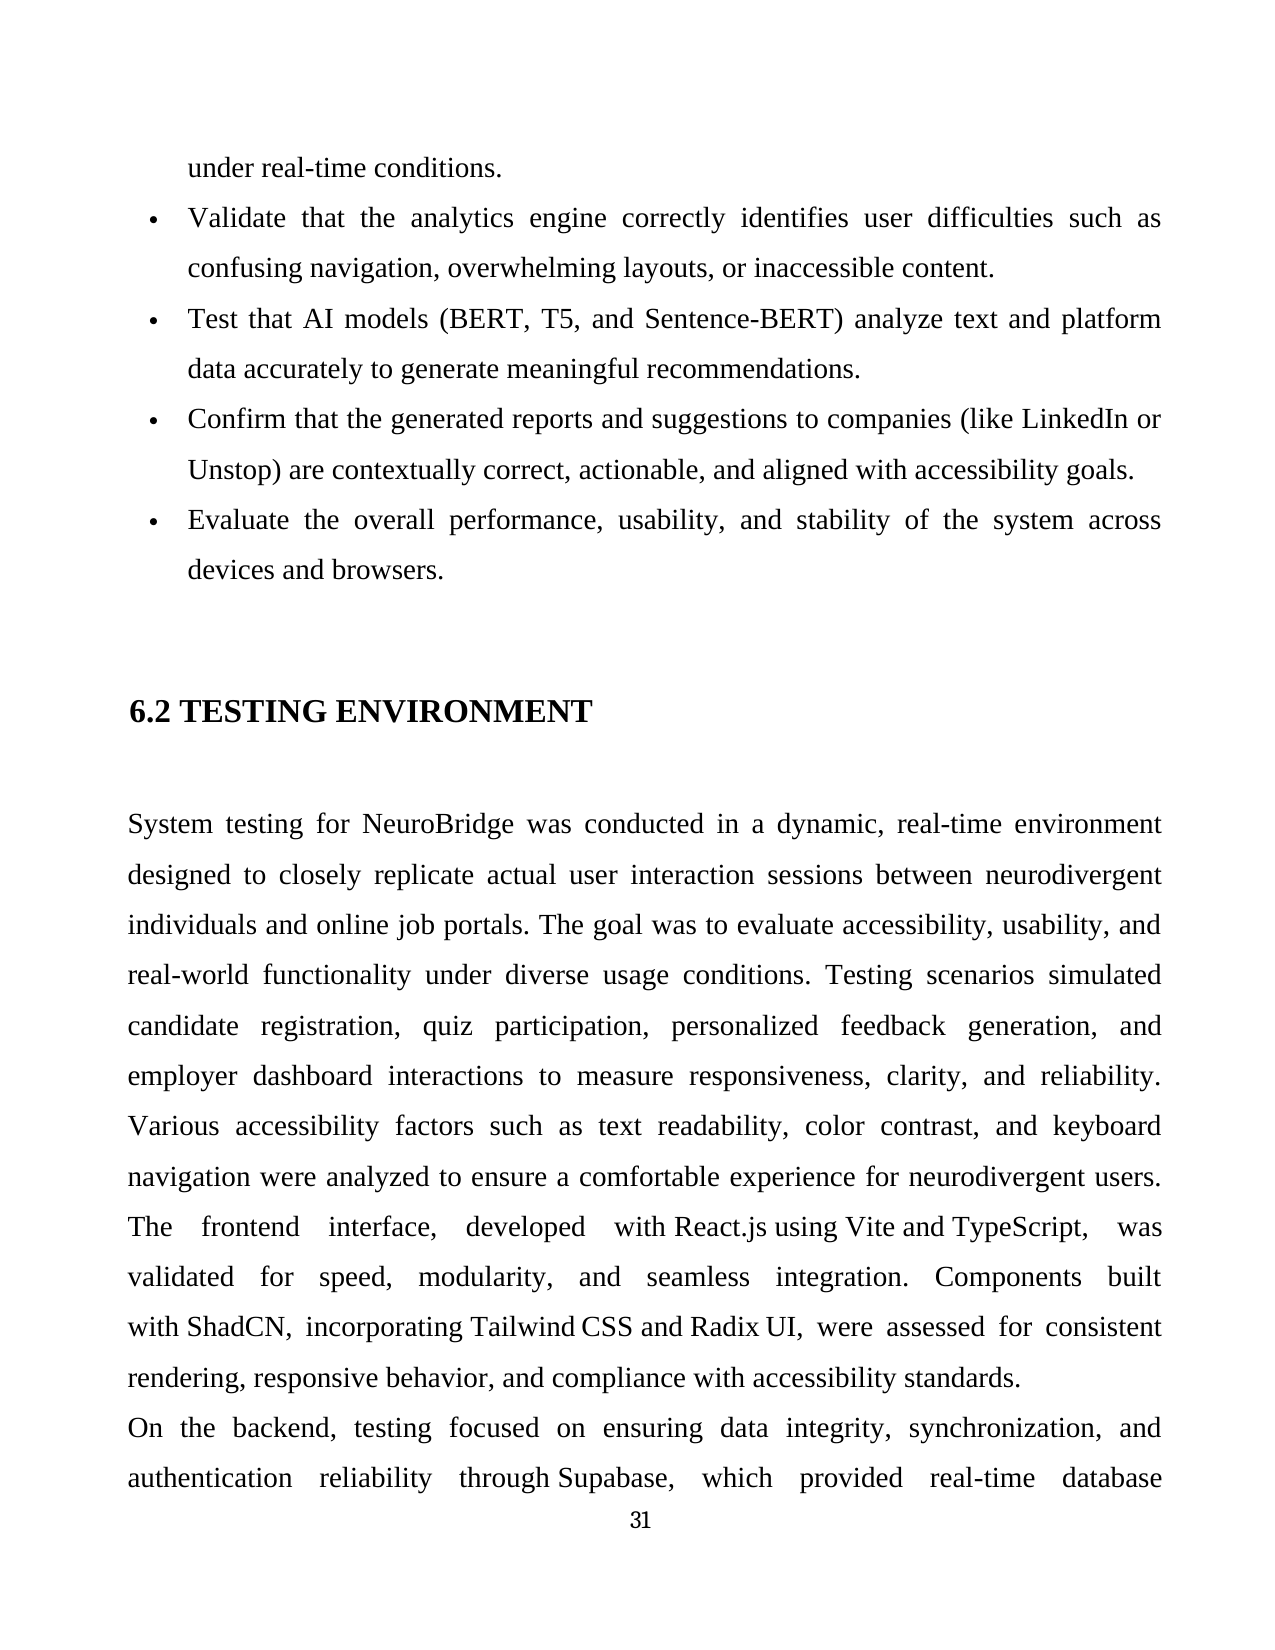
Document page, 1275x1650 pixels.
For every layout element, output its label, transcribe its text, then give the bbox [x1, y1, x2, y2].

list Validate that the analytics engine correctly identifies user difficulties such as confusing navigation, overwhelming layouts, or inaccessible content. [150, 200, 1162, 284]
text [127, 1410, 1162, 1494]
text System testing for NeuroBridge was conducted in a dynamic, real-time environment designed to closely replicate actual user interaction sessions between neurodivergent individuals and online job portals. The goal was to evaluate accessibility, usability, and real-world functionality under diverse usage conditions. Testing scenarios simulated candidate registration, quiz participation, personalized feedback generation, and employer dashboard interactions to measure responsiveness, clarity, and reliability. Various accessibility factors such as text readability, color contrast, and keyboard navigation were analyzed to ensure a comfortable experience for neurodivergent users. The frontend interface, developed with React.js using Vite and TypeScript, was validated for speed, modularity, and seamless integration. Components built with ShadCN, incorporating Tailwind CSS and Radix UI, were assessed for consistent rendering, responsive behavior, and compliance with accessibility standards. [127, 806, 1162, 1393]
list Test that AI models (BERT, T5, and Sentence-BERT) analyze text and platform data accurately to generate meaningful recommendations. [150, 301, 1162, 385]
list Evaluate the overall performance, usability, and stability of the system across devices and browsers. [150, 502, 1162, 586]
list Confirm that the generated reports and suggestions to companies (like LinkedIn or Unstop) are contextually correct, actionable, and aligned with accessibility goals. [150, 402, 1162, 485]
text 6.2 TESTING ENVIRONMENT [112, 691, 1162, 730]
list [150, 150, 1162, 183]
